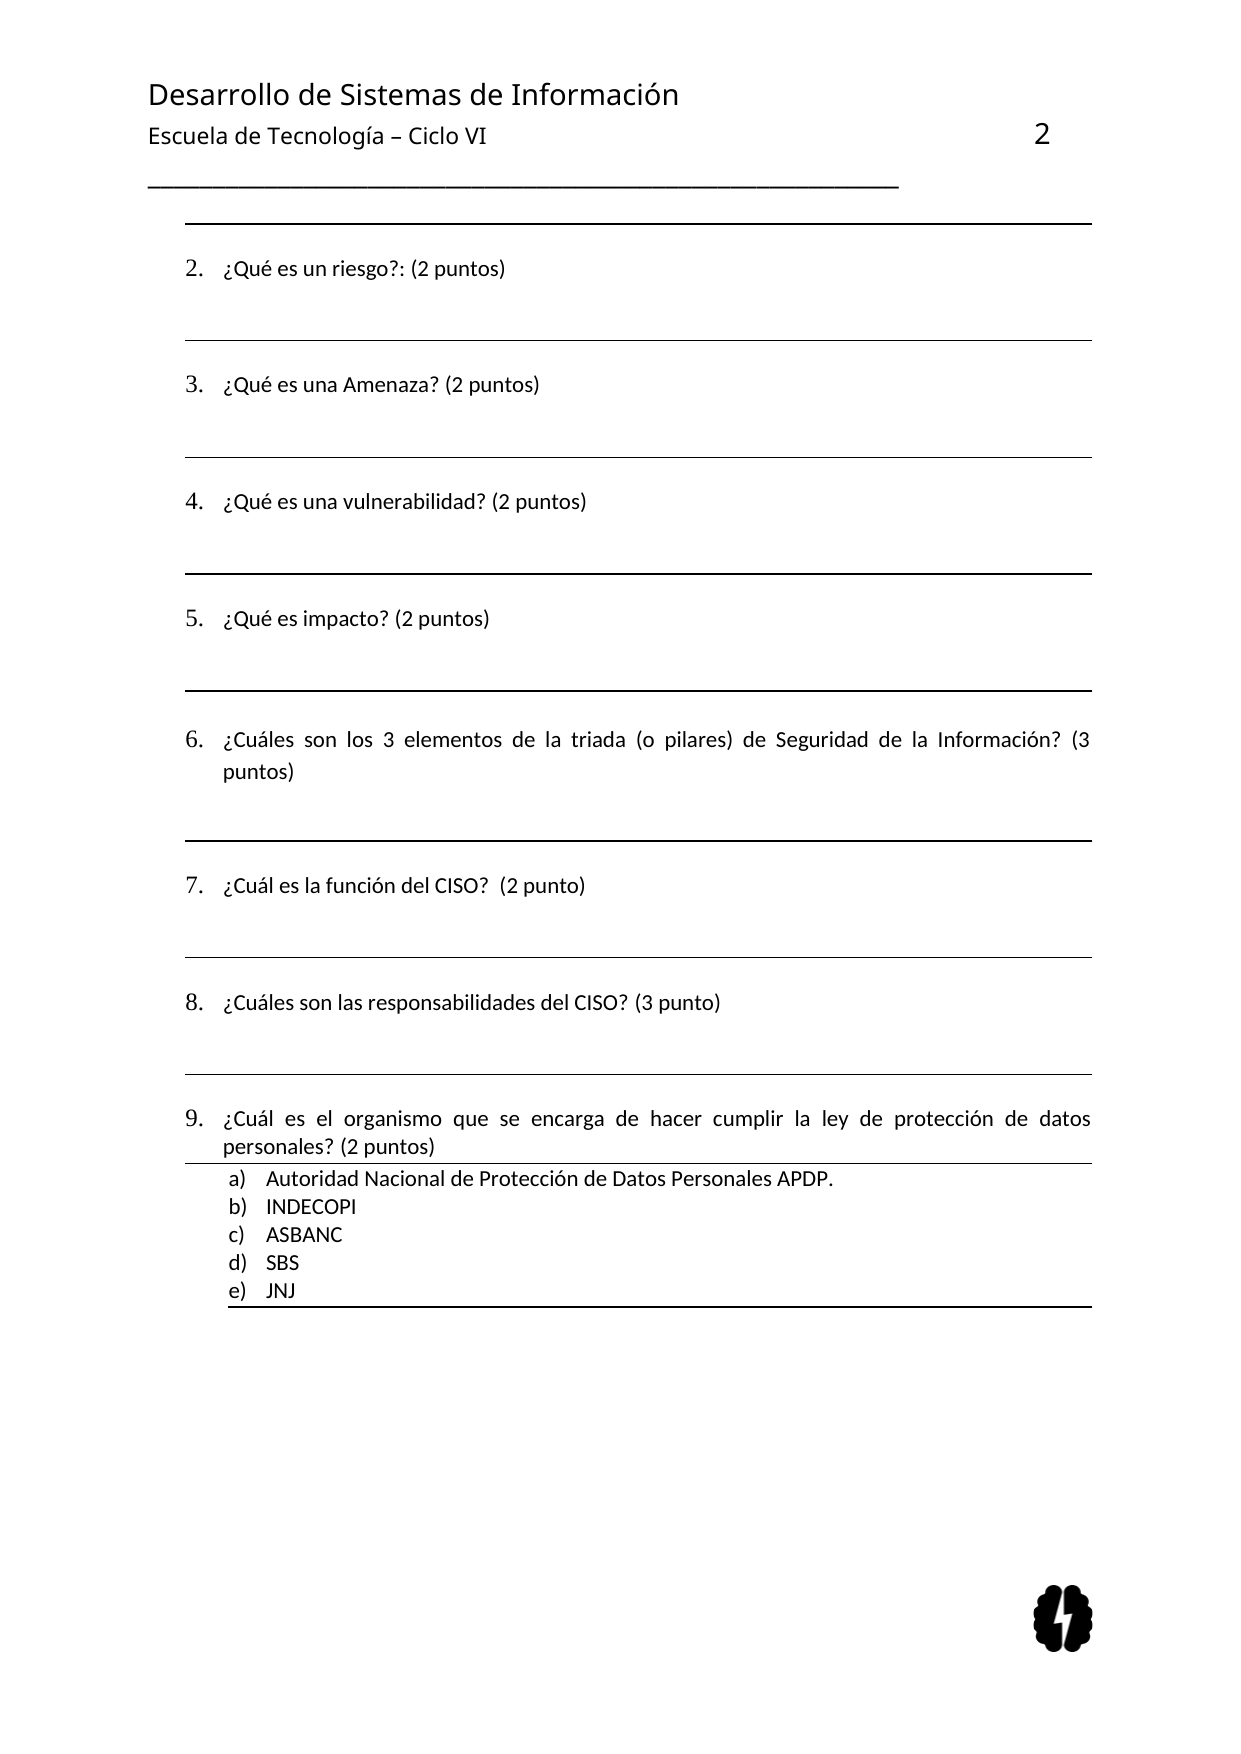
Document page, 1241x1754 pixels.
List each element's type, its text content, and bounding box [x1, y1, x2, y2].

list ¿Cuál es la función del CISO? (2 punto) [185, 870, 1092, 899]
list JNJ [228, 1276, 1092, 1306]
list ¿Qué es un riesgo?: (2 puntos) [185, 253, 1092, 282]
list ASBANC [228, 1220, 1092, 1248]
list ¿Cuál es el organismo que se encarga de hacer cumplir la ley de protección de datos personales? (2 puntos) [185, 1103, 1092, 1163]
list ¿Qué es impacto? (2 puntos) [185, 603, 1092, 632]
list Autoridad Nacional de Protección de Datos Personales APDP. [228, 1164, 1092, 1192]
picture [1033, 1585, 1093, 1652]
list ¿Cuáles son las responsabilidades del CISO? (3 punto) [185, 987, 1092, 1016]
list ¿Qué es una Amenaza? (2 puntos) [185, 369, 1092, 398]
list SBS [228, 1248, 1092, 1276]
list INDECOPI [228, 1192, 1092, 1220]
list ¿Qué es una vulnerabilidad? (2 puntos) [185, 486, 1092, 515]
list ¿Cuáles son los 3 elementos de la triada (o pilares) de Seguridad de la Información? (3 puntos) [185, 724, 1092, 785]
